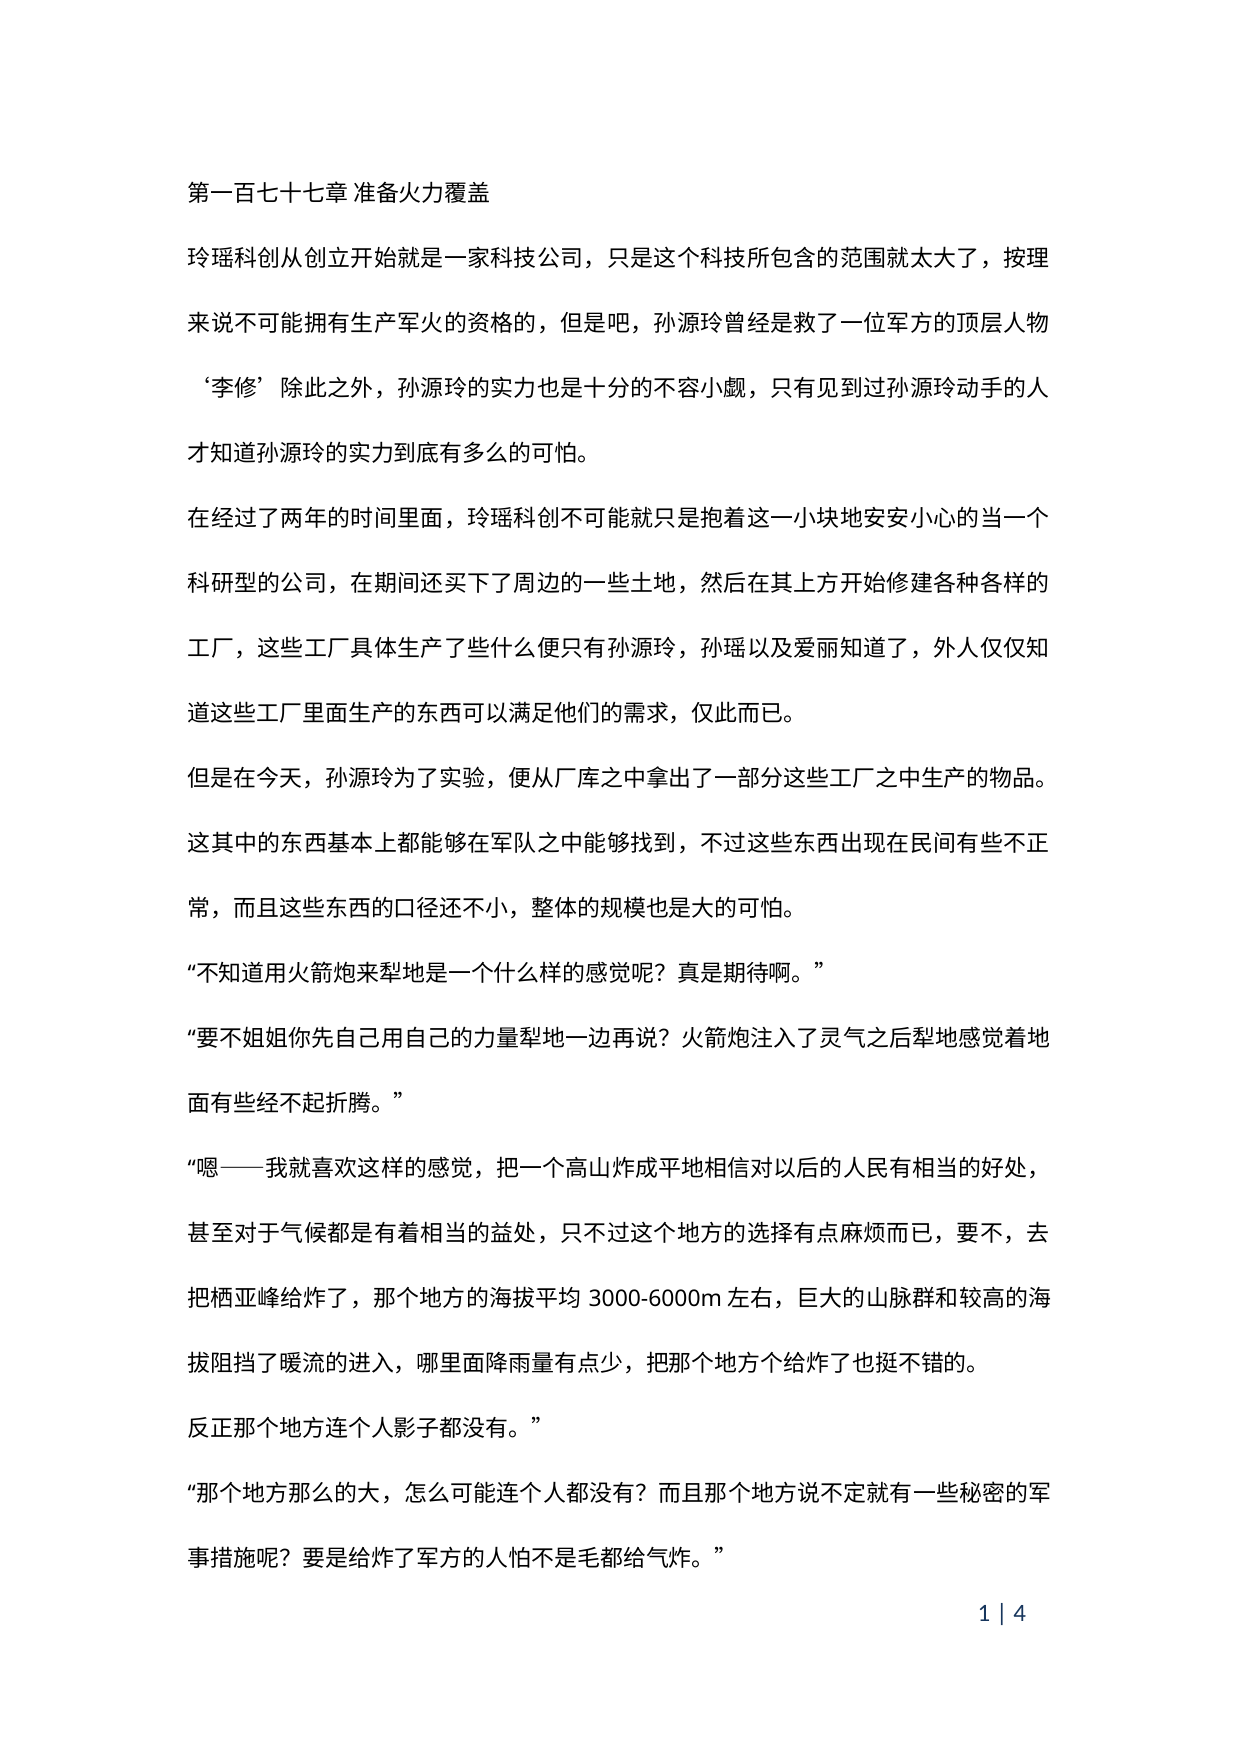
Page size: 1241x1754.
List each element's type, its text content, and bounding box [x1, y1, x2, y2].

text 在经过了两年的时间里面，玲瑶科创不可能就只是抱着这一小块地安安小心的当一个科研型的公司，在期间还买下了周边的一些土地，然后在其上方开始修建各种各样的工厂，这些工厂具体生产了些什么便只有孙源玲，孙瑶以及爱丽知道了，外人仅仅知道这些工厂里面生产的东西可以满足他们的需求，仅此而已。 [187, 483, 1053, 743]
text 反正那个地方连个人影子都没有。” [187, 1393, 1053, 1458]
text 但是在今天，孙源玲为了实验，便从厂库之中拿出了一部分这些工厂之中生产的物品。 [187, 743, 1053, 808]
text “嗯——我就喜欢这样的感觉，把一个高山炸成平地相信对以后的人民有相当的好处，甚至对于气候都是有着相当的益处，只不过这个地方的选择有点麻烦而已，要不，去把栖亚峰给炸了，那个地方的海拔平均3000-6000m左右，巨大的山脉群和较高的海拔阻挡了暖流的进入，哪里面降雨量有点少，把那个地方个给炸了也挺不错的。 [187, 1133, 1053, 1393]
text 这其中的东西基本上都能够在军队之中能够找到，不过这些东西出现在民间有些不正常，而且这些东西的口径还不小，整体的规模也是大的可怕。 [187, 808, 1053, 938]
text 第一百七十七章 准备火力覆盖 [187, 158, 1053, 223]
text “要不姐姐你先自己用自己的力量犁地一边再说？火箭炮注入了灵气之后犁地感觉着地面有些经不起折腾。” [187, 1003, 1053, 1133]
text “不知道用火箭炮来犁地是一个什么样的感觉呢？真是期待啊。” [187, 938, 1053, 1003]
text “那个地方那么的大，怎么可能连个人都没有？而且那个地方说不定就有一些秘密的军事措施呢？要是给炸了军方的人怕不是毛都给气炸。” [187, 1458, 1053, 1588]
text 玲瑶科创从创立开始就是一家科技公司，只是这个科技所包含的范围就太大了，按理来说不可能拥有生产军火的资格的，但是吧，孙源玲曾经是救了一位军方的顶层人物‘李修’除此之外，孙源玲的实力也是十分的不容小觑，只有见到过孙源玲动手的人才知道孙源玲的实力到底有多么的可怕。 [187, 223, 1053, 483]
